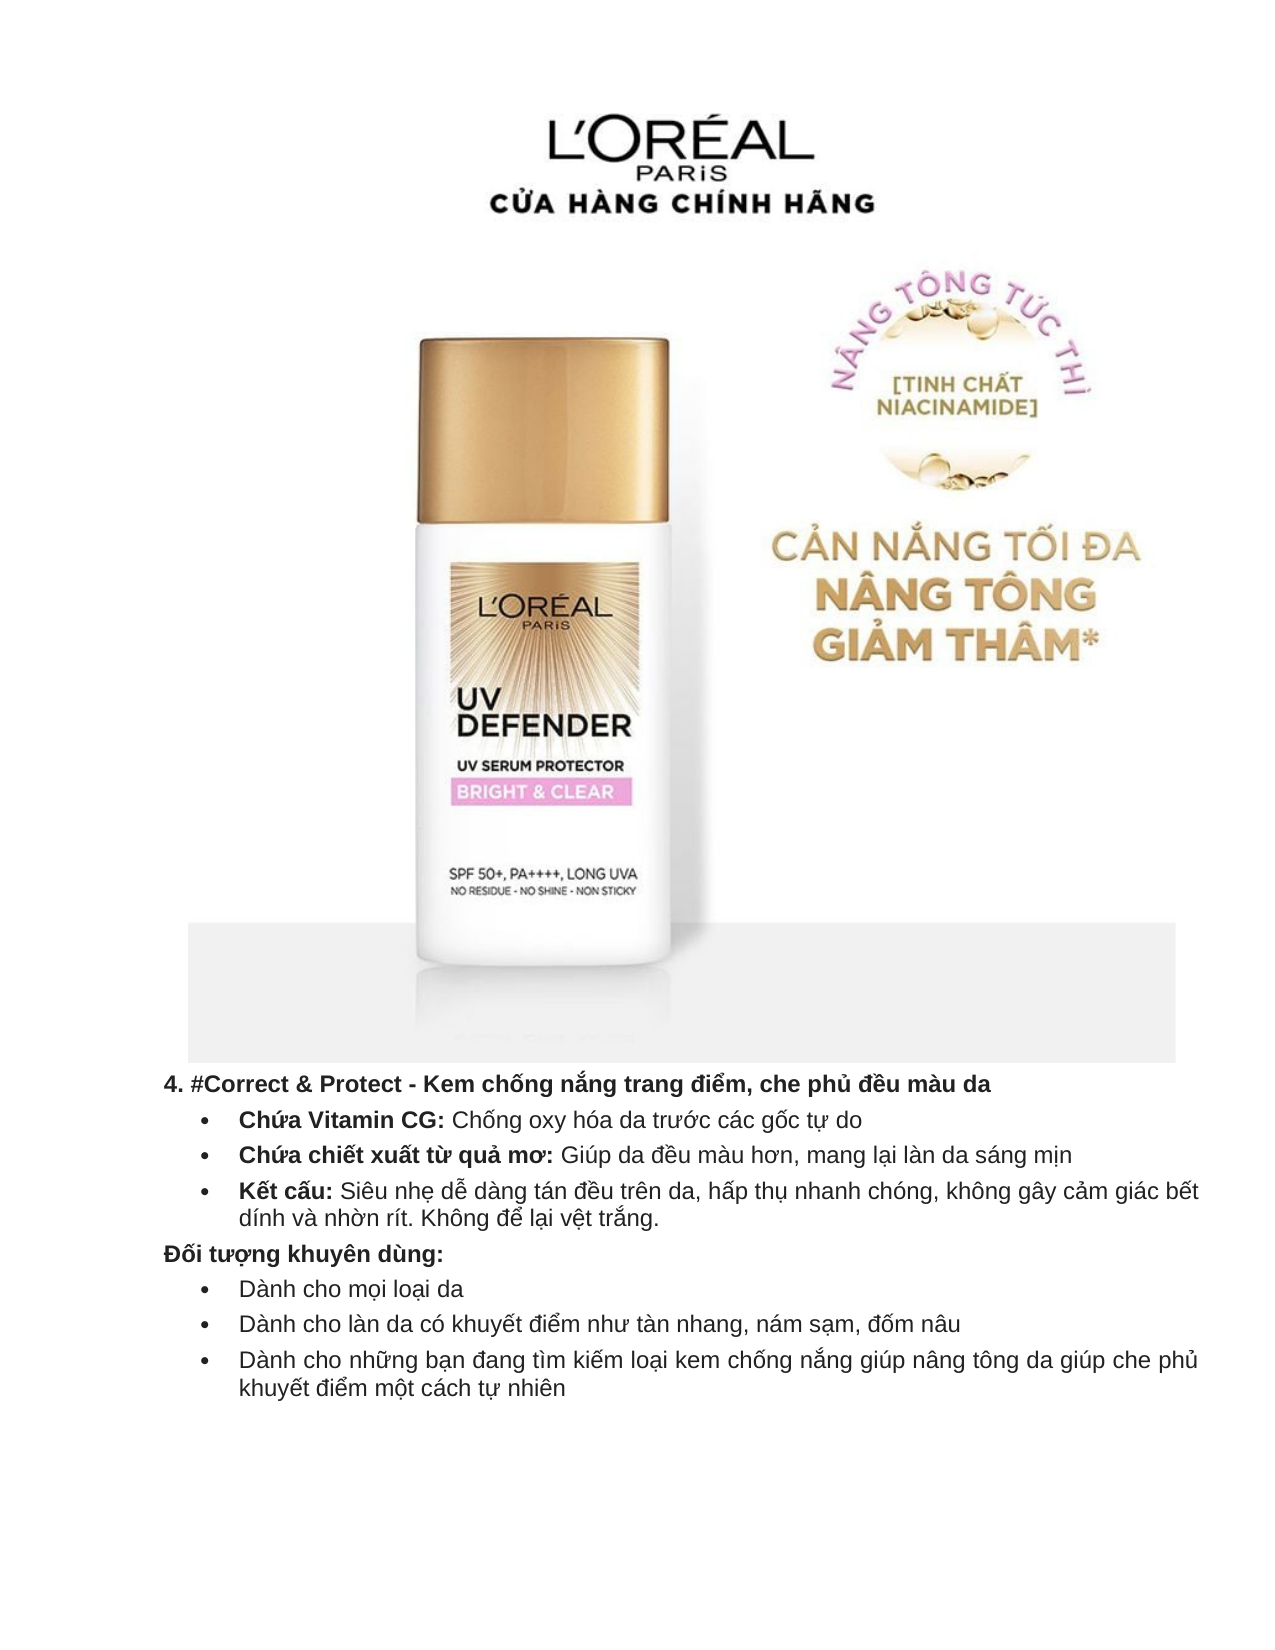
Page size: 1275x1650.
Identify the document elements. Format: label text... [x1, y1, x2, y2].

list Dành cho những bạn đang tìm kiếm loại kem chống nắng giúp nâng tông da giúp che phủ khuyết điểm một cách tự nhiên [201, 1346, 1200, 1401]
text 4. #Correct & Protect - Kem chống nắng trang điểm, che phủ đều màu da [164, 1070, 1200, 1098]
list Chứa chiết xuất từ quả mơ: Giúp da đều màu hơn, mang lại làn da sáng mịn [201, 1141, 1200, 1169]
list Kết cấu: Siêu nhẹ dễ dàng tán đều trên da, hấp thụ nhanh chóng, không gây cảm giác bết dính và nhờn rít. Không để lại vệt trắng. [201, 1177, 1200, 1232]
list Dành cho làn da có khuyết điểm như tàn nhang, nám sạm, đốm nâu [201, 1310, 1200, 1338]
picture [188, 75, 1176, 1063]
list Dành cho mọi loại da [201, 1275, 1200, 1303]
text Đối tượng khuyên dùng: [164, 1239, 1200, 1267]
list Chứa Vitamin CG: Chống oxy hóa da trước các gốc tự do [201, 1106, 1200, 1133]
